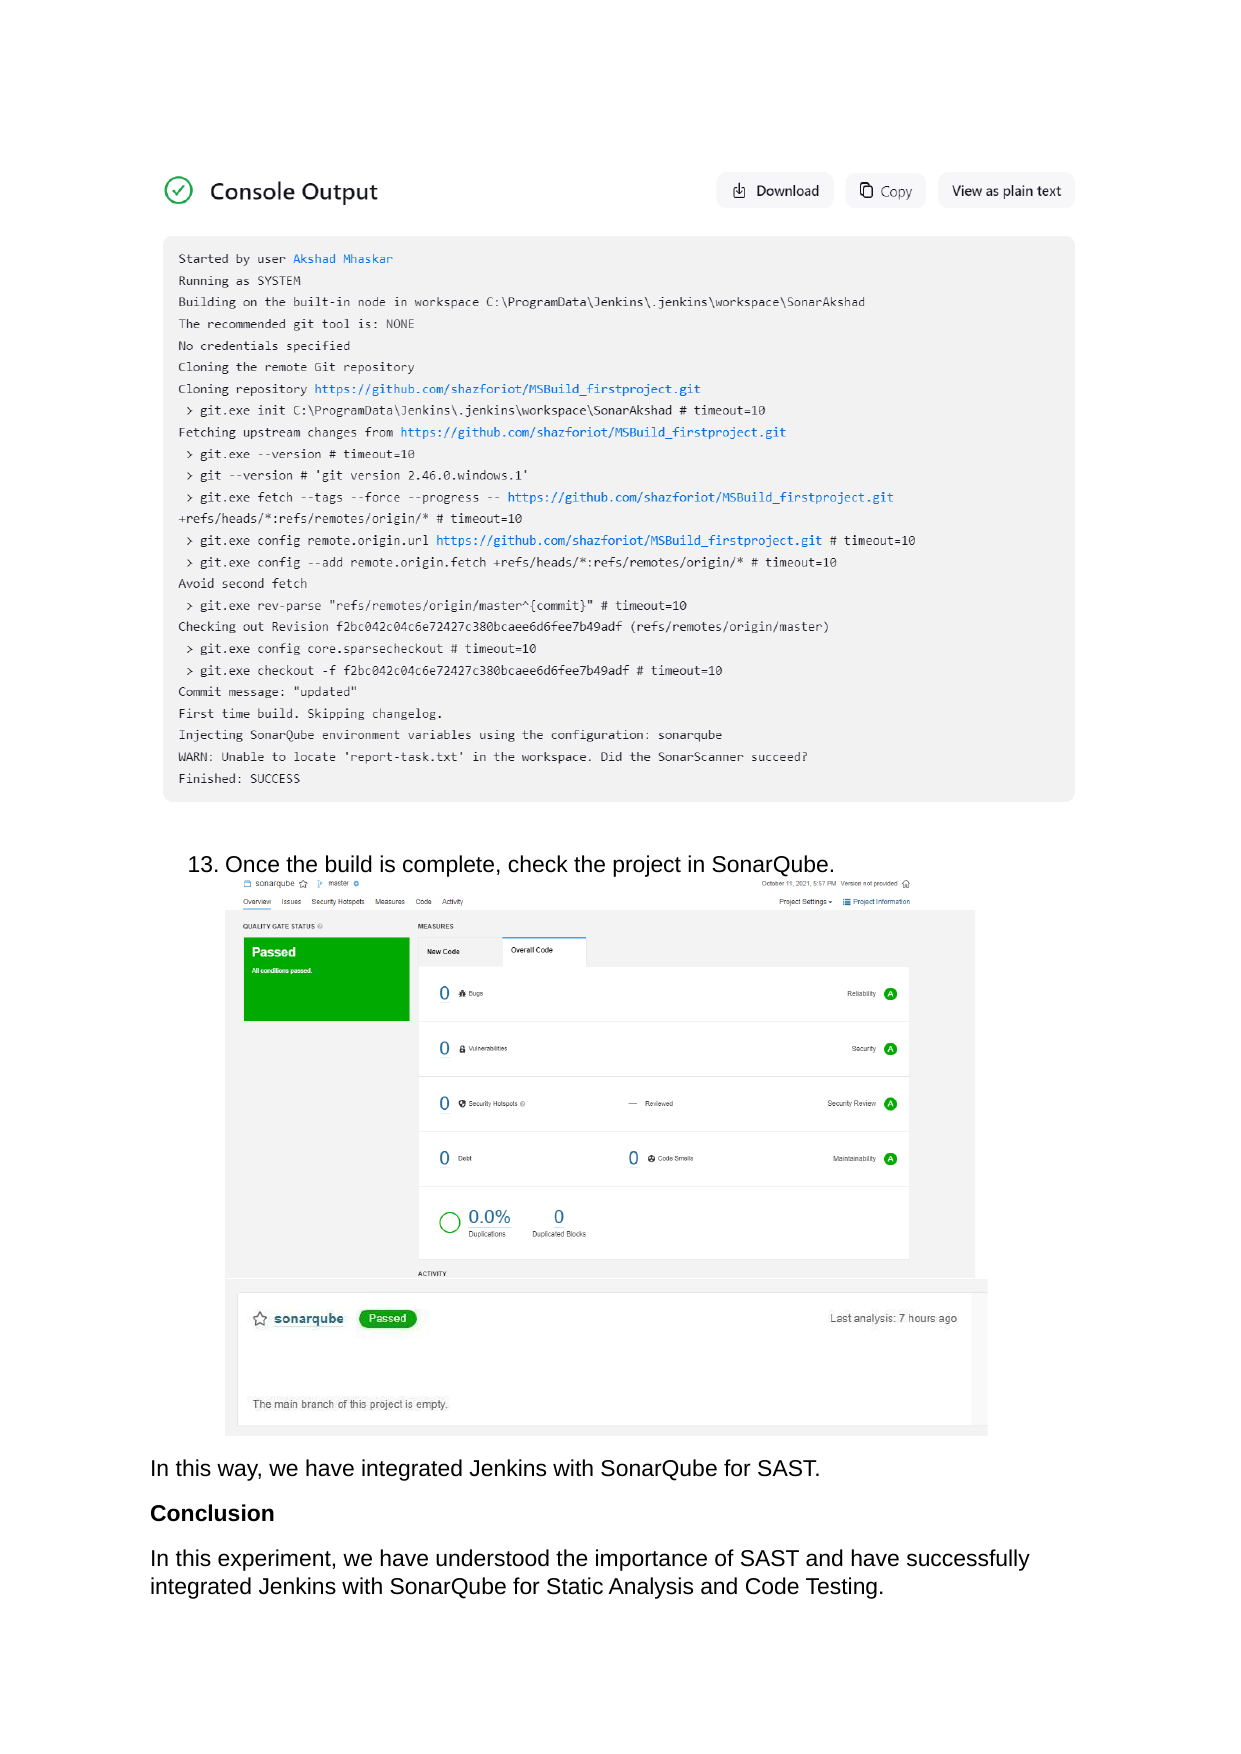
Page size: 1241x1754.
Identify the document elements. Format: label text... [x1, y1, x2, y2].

picture [225, 880, 976, 1278]
text In this experiment, we have understood the importance of SAST and have successfully integrated Jenkins with SonarQube for Static Analysis and Code Testing. [150, 1545, 1090, 1600]
picture [150, 150, 1091, 803]
text In this way, we have integrated Jenkins with SonarQube for SAST. [150, 1455, 1090, 1481]
text Conclusion [150, 1500, 1090, 1526]
picture [225, 1279, 988, 1436]
